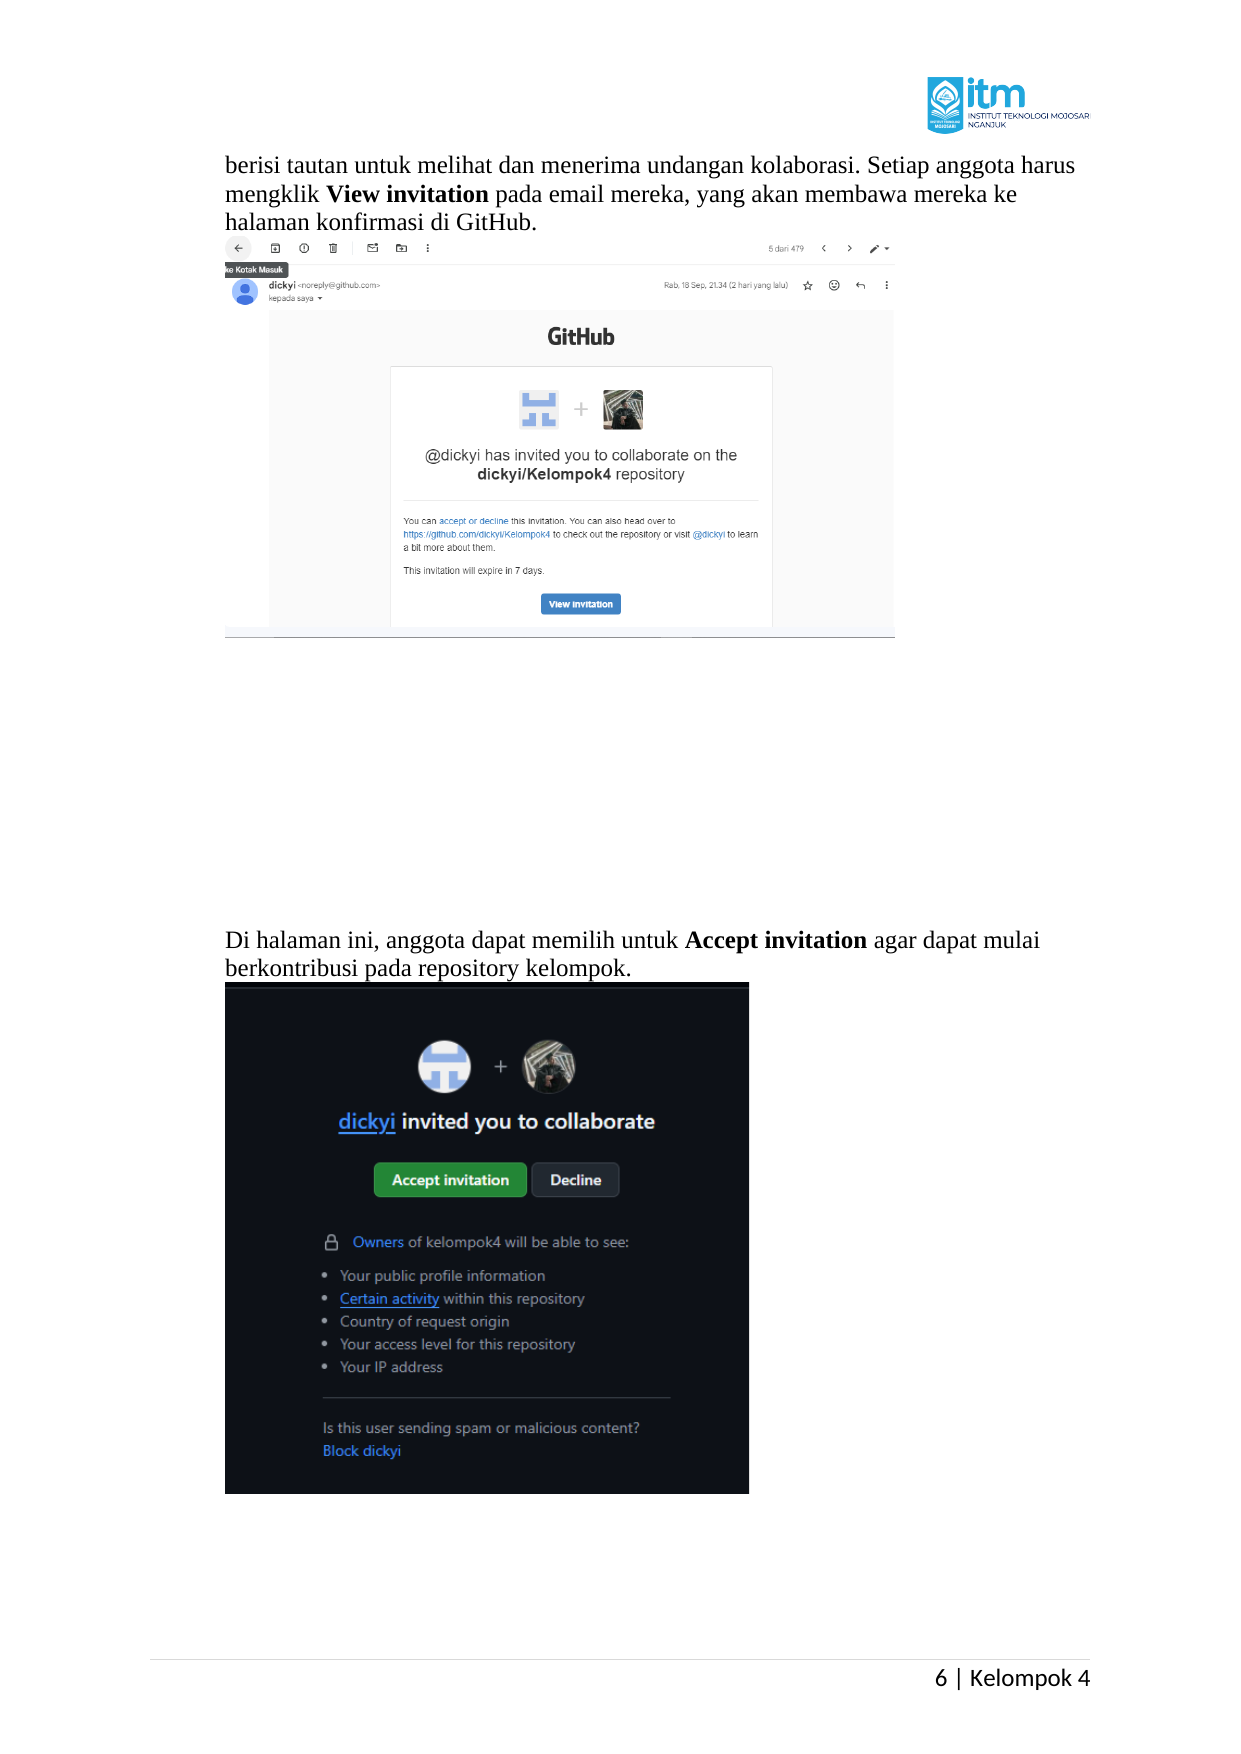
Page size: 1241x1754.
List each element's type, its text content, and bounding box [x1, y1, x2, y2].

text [225, 150, 1090, 236]
picture [225, 982, 750, 1494]
picture [927, 77, 1091, 134]
text Di halaman ini, anggota dapat memilih untuk Accept invitation agar dapat mulai berkontribusi pada repository kelompok. [225, 925, 1090, 982]
picture [225, 236, 895, 638]
